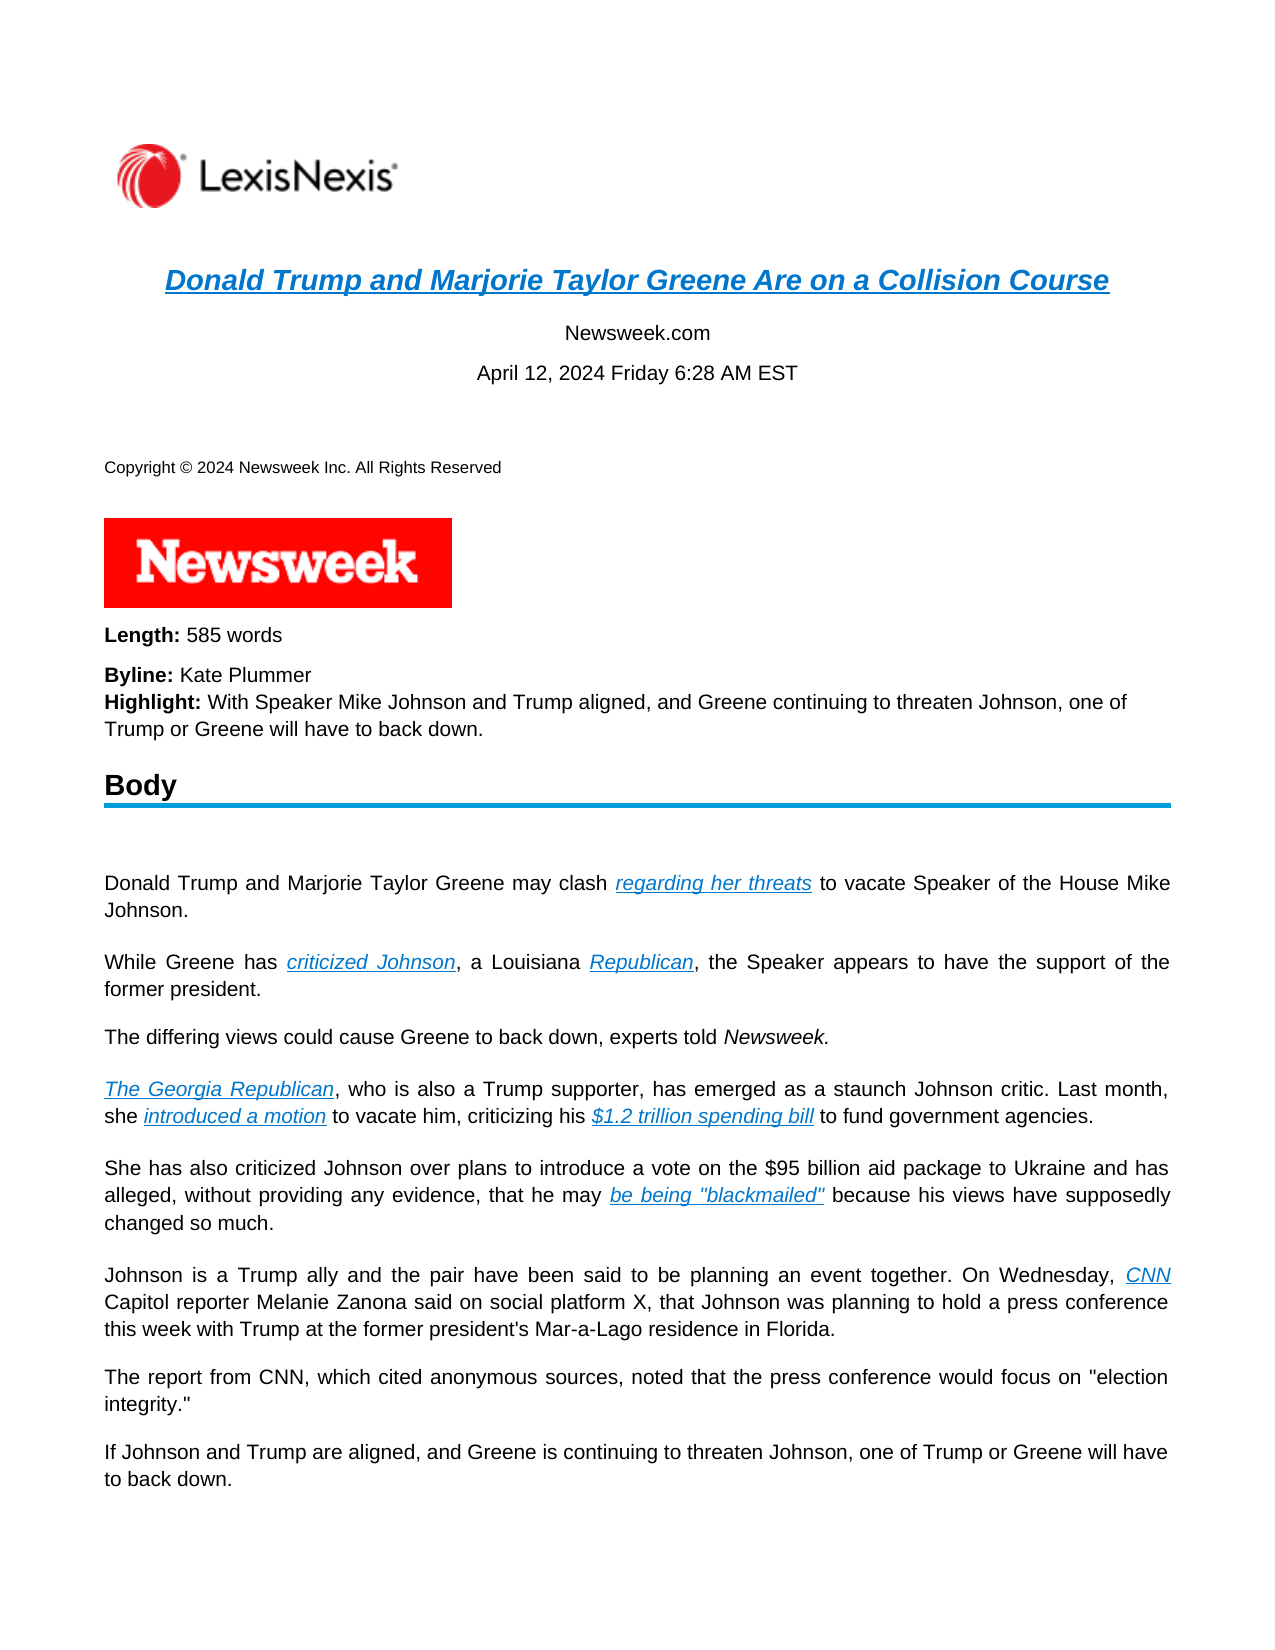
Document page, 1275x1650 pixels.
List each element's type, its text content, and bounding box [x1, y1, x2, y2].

text The Georgia Republican, who is also a Trump supporter, has emerged as a staunch Johnson critic. Last month, she introduced a motion to vacate him, criticizing his $1.2 trillion spending bill to fund government agencies. [104, 1074, 1171, 1128]
text Highlight: With Speaker Mike Johnson and Trump aligned, and Greene continuing to threaten Johnson, one of Trump or Greene will have to back down. [104, 687, 1171, 741]
text Length: 585 words [104, 620, 1171, 647]
text April 12, 2024 Friday 6:28 AM EST [104, 357, 1171, 384]
text Johnson is a Trump ally and the pair have been said to be planning an event together. On Wednesday, CNN Capitol reporter Melanie Zanona said on social platform X, that Johnson was planning to hold a press conference this week with Trump at the former president's Mar-a-Lago residence in Florida. [104, 1259, 1171, 1341]
subtitle Donald Trump and Marjorie Taylor Greene Are on a Collision Course [104, 261, 1171, 297]
picture [104, 144, 412, 208]
text If Johnson and Trump are aligned, and Greene is continuing to threaten Johnson, one of Trump or Greene will have to back down. [104, 1436, 1171, 1491]
text Donald Trump and Marjorie Taylor Greene may clash regarding her threats to vacate Speaker of the House Mike Johnson. [104, 868, 1171, 922]
text Byline: Kate Plummer [104, 660, 1171, 687]
text Newsweek.com [104, 318, 1171, 345]
text The report from CNN, which cited anonymous sources, noted that the press conference would focus on "election integrity." [104, 1361, 1171, 1416]
text While Greene has criticized Johnson, a Louisiana Republican, the Speaker appears to have the support of the former president. [104, 947, 1171, 1001]
text Body [104, 766, 1171, 801]
text Copyright © 2024 Newsweek Inc. All Rights Reserved [104, 426, 1171, 477]
text The differing views could cause Greene to back down, experts told Newsweek. [104, 1022, 1171, 1049]
text She has also criticized Johnson over plans to introduce a vote on the $95 billion aid package to Ukraine and has alleged, without providing any evidence, that he may be being "blackmailed" because his views have supposedly changed so much. [104, 1153, 1171, 1234]
picture [104, 518, 452, 608]
